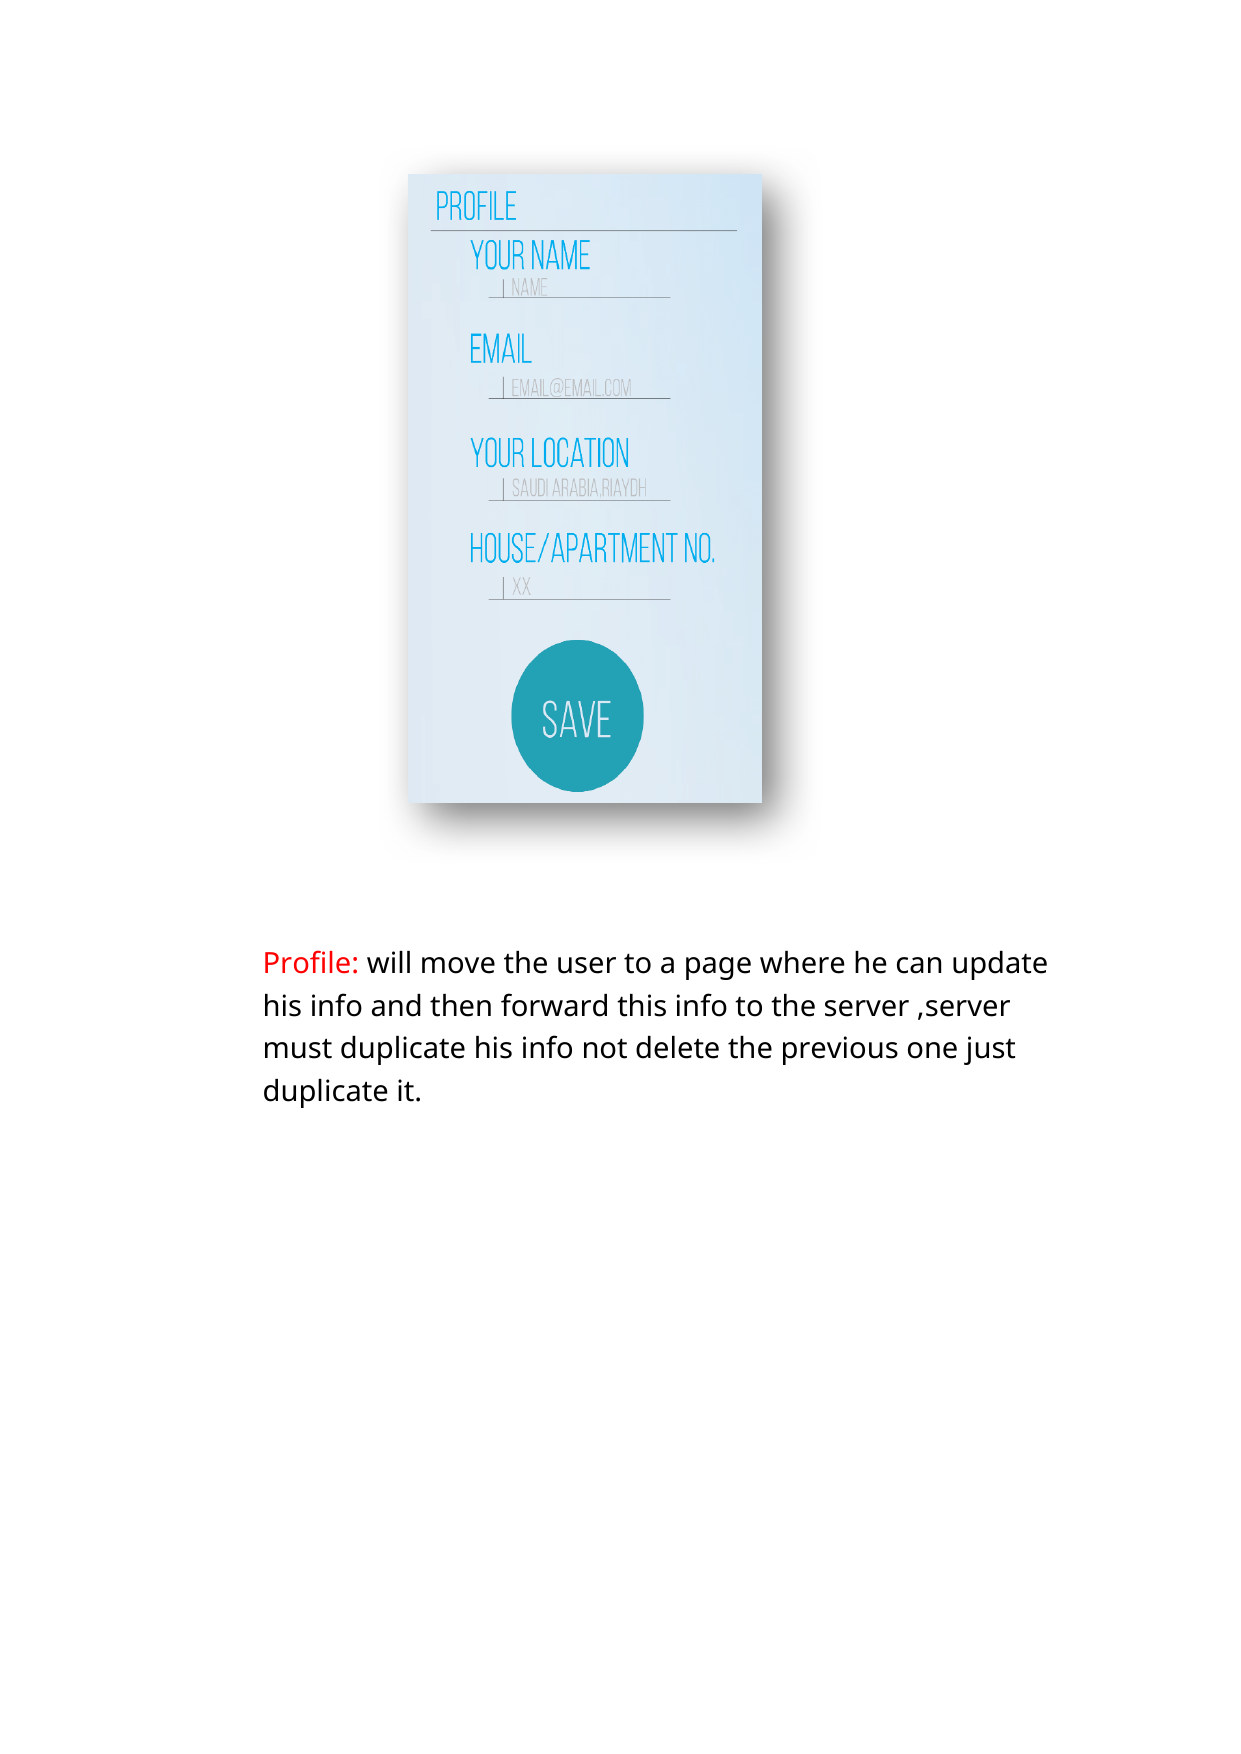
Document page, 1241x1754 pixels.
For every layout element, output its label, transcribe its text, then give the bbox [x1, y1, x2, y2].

picture [408, 174, 762, 803]
text Profile: will move the user to a page where he can update his info and then forward this info to the server ,server must duplicate his info not delete the previous one just duplicate it. [262, 942, 1053, 1110]
